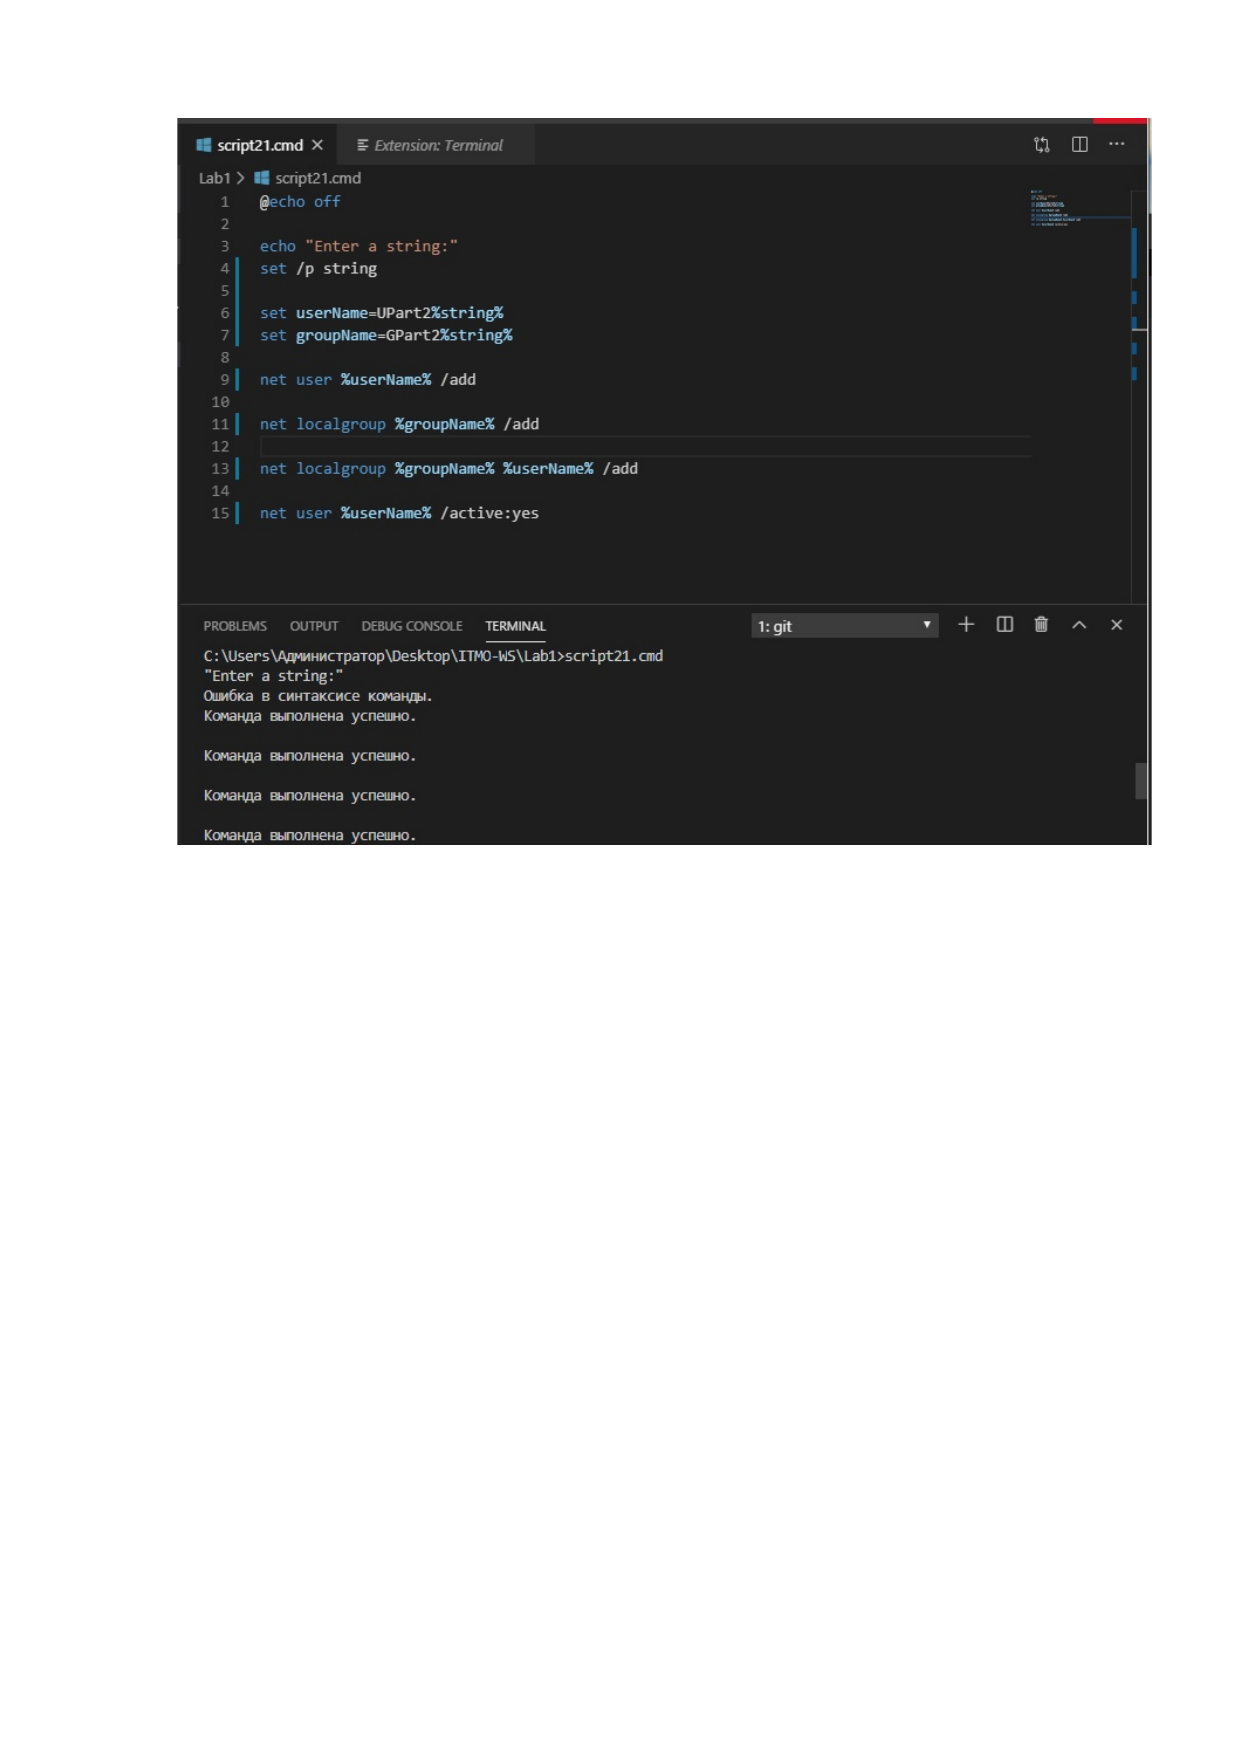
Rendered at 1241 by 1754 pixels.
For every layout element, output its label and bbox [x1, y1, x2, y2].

picture [177, 118, 1152, 845]
